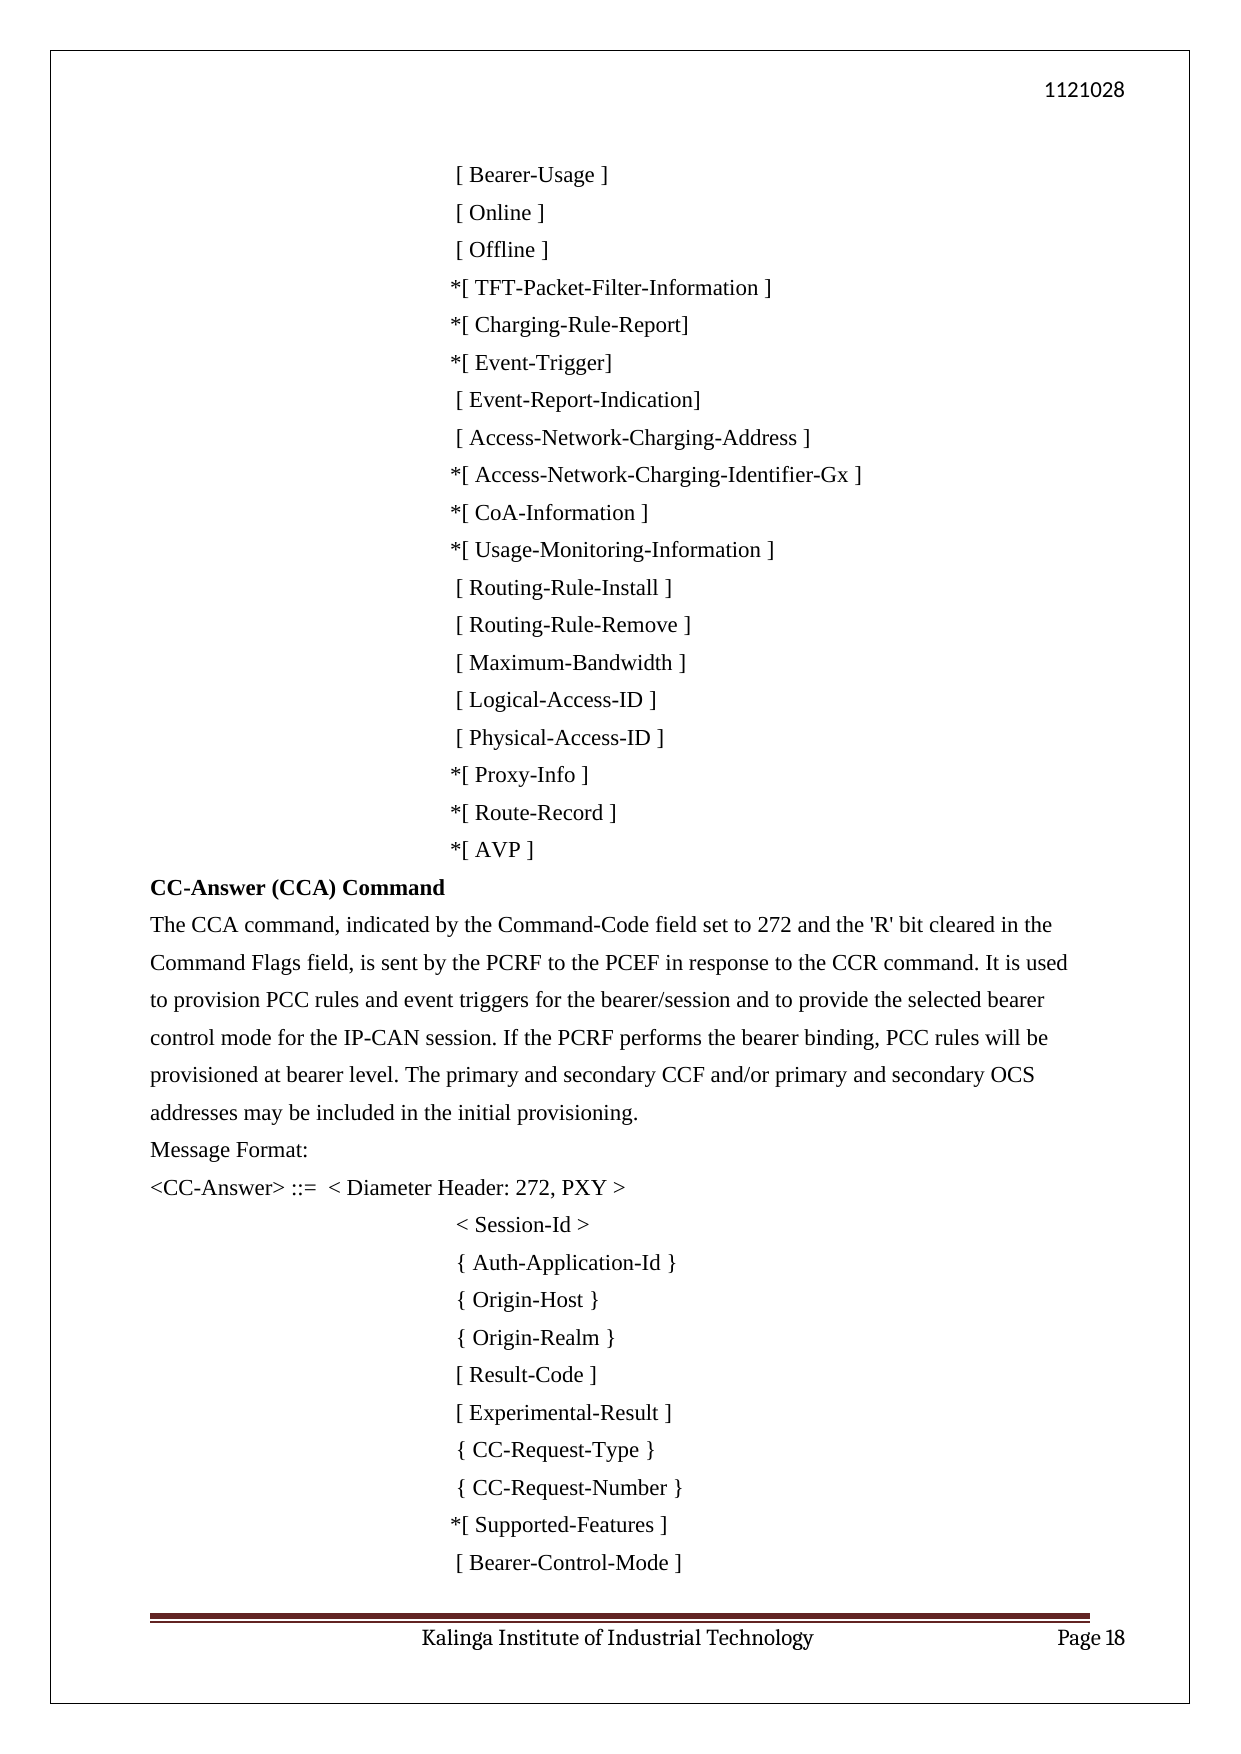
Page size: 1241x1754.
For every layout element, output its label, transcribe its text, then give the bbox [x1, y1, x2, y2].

text *[ CoA-Information ] [150, 487, 1090, 525]
text *[ Event-Trigger] [150, 337, 1090, 375]
text { CC-Request-Type } [150, 1425, 1090, 1462]
text *[ Charging-Rule-Report] [150, 300, 1090, 337]
text *[ AVP ] [150, 825, 1090, 862]
text [ Bearer-Control-Mode ] [150, 1537, 1090, 1575]
text CC-Answer (CCA) Command [150, 862, 1090, 900]
text [ Online ] [150, 187, 1090, 225]
text [ Physical-Access-ID ] [150, 712, 1090, 750]
text [ Routing-Rule-Remove ] [150, 600, 1090, 637]
text Message Format: [150, 1125, 1090, 1162]
text [ Bearer-Usage ] [150, 150, 1090, 187]
text [ Routing-Rule-Install ] [150, 562, 1090, 600]
text <CC-Answer> ::= < Diameter Header: 272, PXY > [150, 1162, 1090, 1200]
text The CCA command, indicated by the Command-Code field set to 272 and the 'R' bit cleared in the Command Flags field, is sent by the PCRF to the PCEF in response to the CCR command. It is used to provision PCC rules and event triggers for the bearer/session and to provide the selected bearer control mode for the IP-CAN session. If the PCRF performs the bearer binding, PCC rules will be provisioned at bearer level. The primary and secondary CCF and/or primary and secondary OCS addresses may be included in the initial provisioning. [150, 900, 1090, 1125]
text *[ Supported-Features ] [150, 1500, 1090, 1537]
text *[ Proxy-Info ] [150, 750, 1090, 787]
text *[ Route-Record ] [150, 787, 1090, 825]
text [ Experimental-Result ] [150, 1387, 1090, 1425]
text [ Offline ] [150, 225, 1090, 262]
text < Session-Id > [150, 1200, 1090, 1237]
text { CC-Request-Number } [150, 1462, 1090, 1500]
text [ Access-Network-Charging-Address ] [150, 412, 1090, 450]
text [ Result-Code ] [150, 1350, 1090, 1387]
text [ Event-Report-Indication] [150, 375, 1090, 412]
text *[ TFT-Packet-Filter-Information ] [150, 262, 1090, 300]
text { Auth-Application-Id } [150, 1237, 1090, 1275]
text [ Maximum-Bandwidth ] [150, 637, 1090, 675]
text { Origin-Realm } [150, 1312, 1090, 1350]
text *[ Usage-Monitoring-Information ] [150, 525, 1090, 562]
text [ Logical-Access-ID ] [150, 675, 1090, 712]
text { Origin-Host } [150, 1275, 1090, 1312]
text *[ Access-Network-Charging-Identifier-Gx ] [150, 450, 1090, 487]
